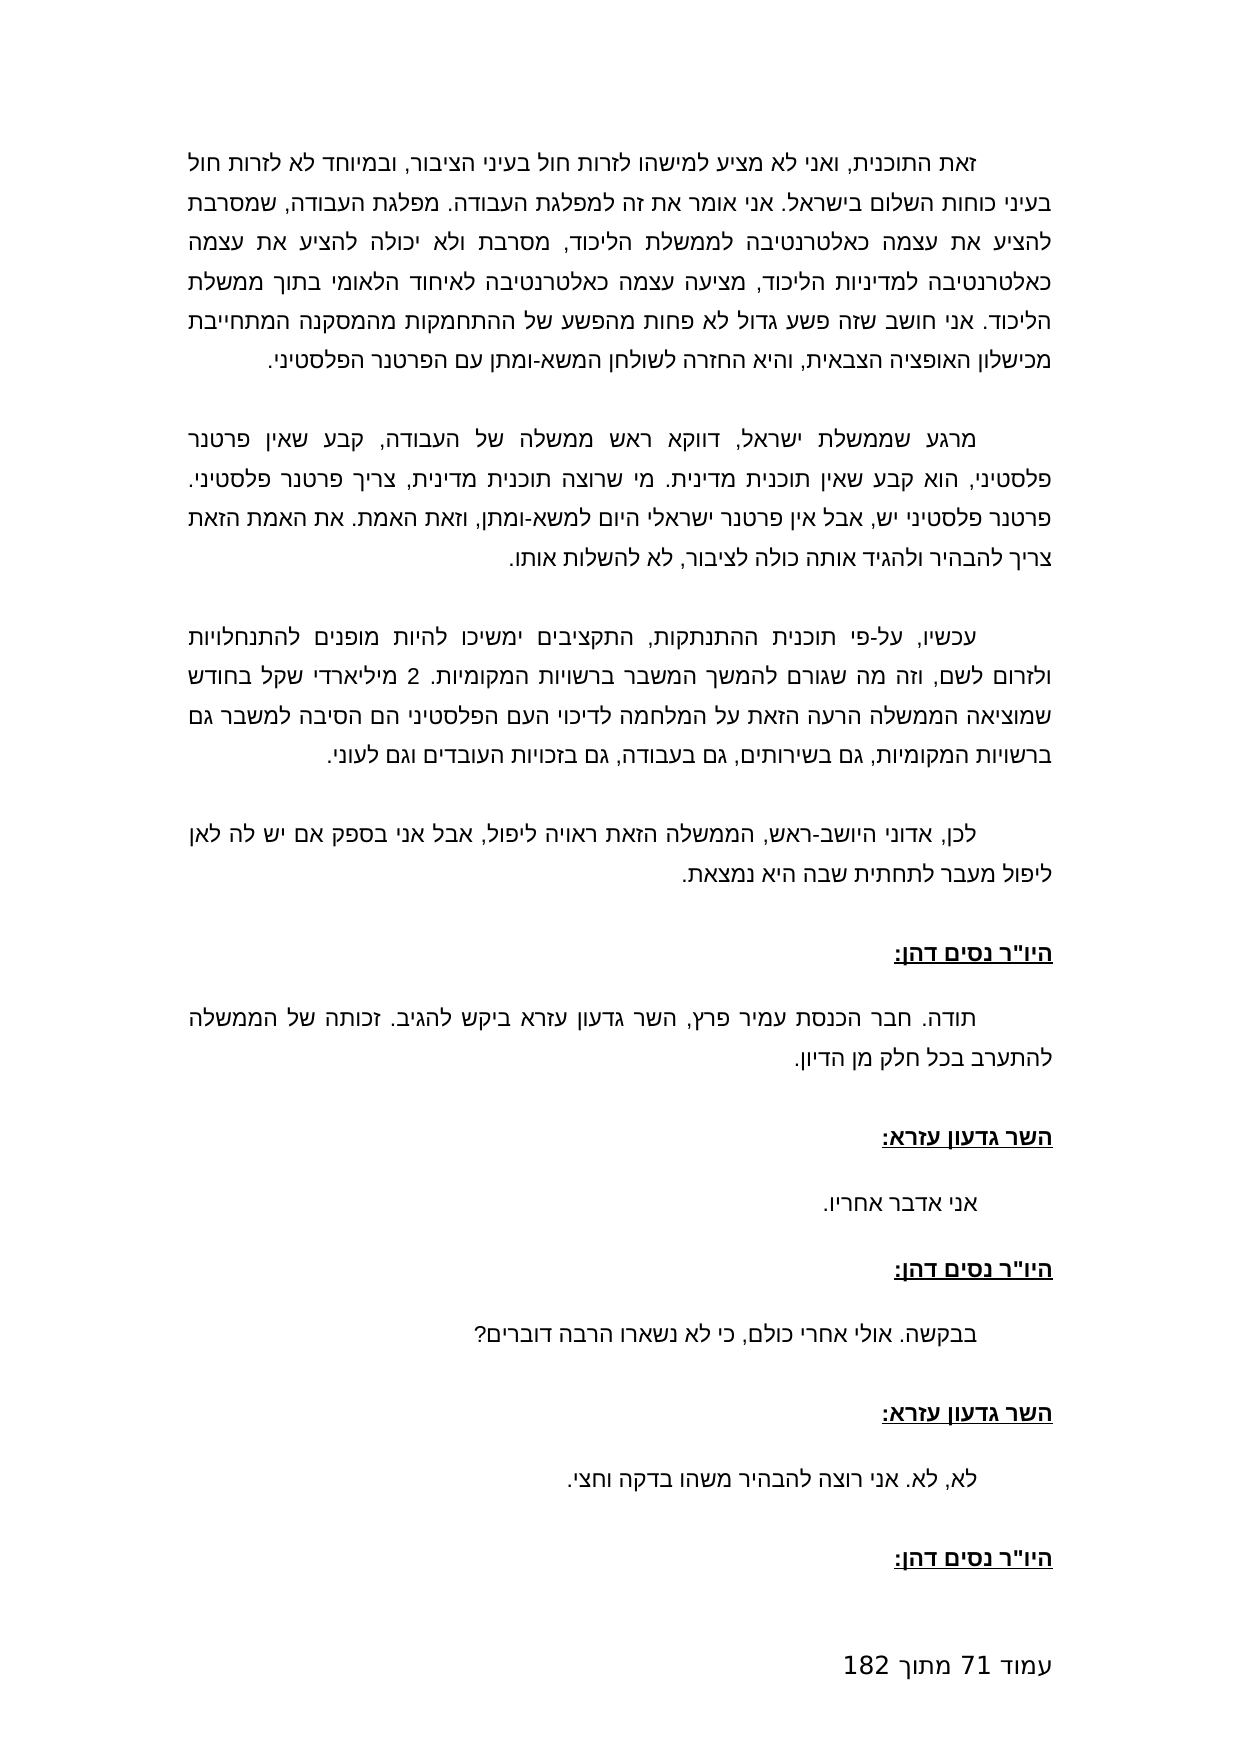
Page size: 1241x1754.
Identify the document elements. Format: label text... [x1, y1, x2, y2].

text לא, לא. אני רוצה להבהיר משהו בדקה וחצי. [187, 1466, 1053, 1492]
text אני אדבר אחריו. [187, 1190, 1053, 1216]
text השר גדעון עזרא: [187, 1400, 1053, 1427]
text היו"ר נסים דהן: [187, 939, 1053, 966]
text היו"ר נסים דהן: [187, 1256, 1053, 1282]
text בבקשה. אולי אחרי כולם, כי לא נשארו הרבה דוברים? [187, 1321, 1053, 1348]
text היו"ר נסים דהן: [187, 1545, 1053, 1571]
text תודה. חבר הכנסת עמיר פרץ, השר גדעון עזרא ביקש להגיב. זכותה של הממשלה להתערב בכל חלק מן הדיון. [187, 1005, 1053, 1071]
text לכן, אדוני היושב-ראש, הממשלה הזאת ראויה ליפול, אבל אני בספק אם יש לה לאן ליפול מעבר לתחתית שבה היא נמצאת. [187, 821, 1053, 887]
text השר גדעון עזרא: [187, 1124, 1053, 1150]
text מרגע שממשלת ישראל, דווקא ראש ממשלה של העבודה, קבע שאין פרטנר פלסטיני, הוא קבע שאין תוכנית מדינית. מי שרוצה תוכנית מדינית, צריך פרטנר פלסטיני. פרטנר פלסטיני יש, אבל אין פרטנר ישראלי היום למשא-ומתן, וזאת האמת. את האמת הזאת צריך להבהיר ולהגיד אותה כולה לציבור, לא להשלות אותו. [187, 426, 1053, 571]
text עכשיו, על-פי תוכנית ההתנתקות, התקציבים ימשיכו להיות מופנים להתנחלויות ולזרום לשם, וזה מה שגורם להמשך המשבר ברשויות המקומיות. 2 מיליארדי שקל בחודש שמוציאה הממשלה הרעה הזאת על המלחמה לדיכוי העם הפלסטיני הם הסיבה למשבר גם ברשויות המקומיות, גם בשירותים, גם בעבודה, גם בזכויות העובדים וגם לעוני. [187, 624, 1053, 768]
text זאת התוכנית, ואני לא מציע למישהו לזרות חול בעיני הציבור, ובמיוחד לא לזרות חול בעיני כוחות השלום בישראל. אני אומר את זה למפלגת העבודה. מפלגת העבודה, שמסרבת להציע את עצמה כאלטרנטיבה לממשלת הליכוד, מסרבת ולא יכולה להציע את עצמה כאלטרנטיבה למדיניות הליכוד, מציעה עצמה כאלטרנטיבה לאיחוד הלאומי בתוך ממשלת הליכוד. אני חושב שזה פשע גדול לא פחות מהפשע של ההתחמקות מהמסקנה המתחייבת מכישלון האופציה הצבאית, והיא החזרה לשולחן המשא-ומתן עם הפרטנר הפלסטיני. [187, 150, 1053, 374]
